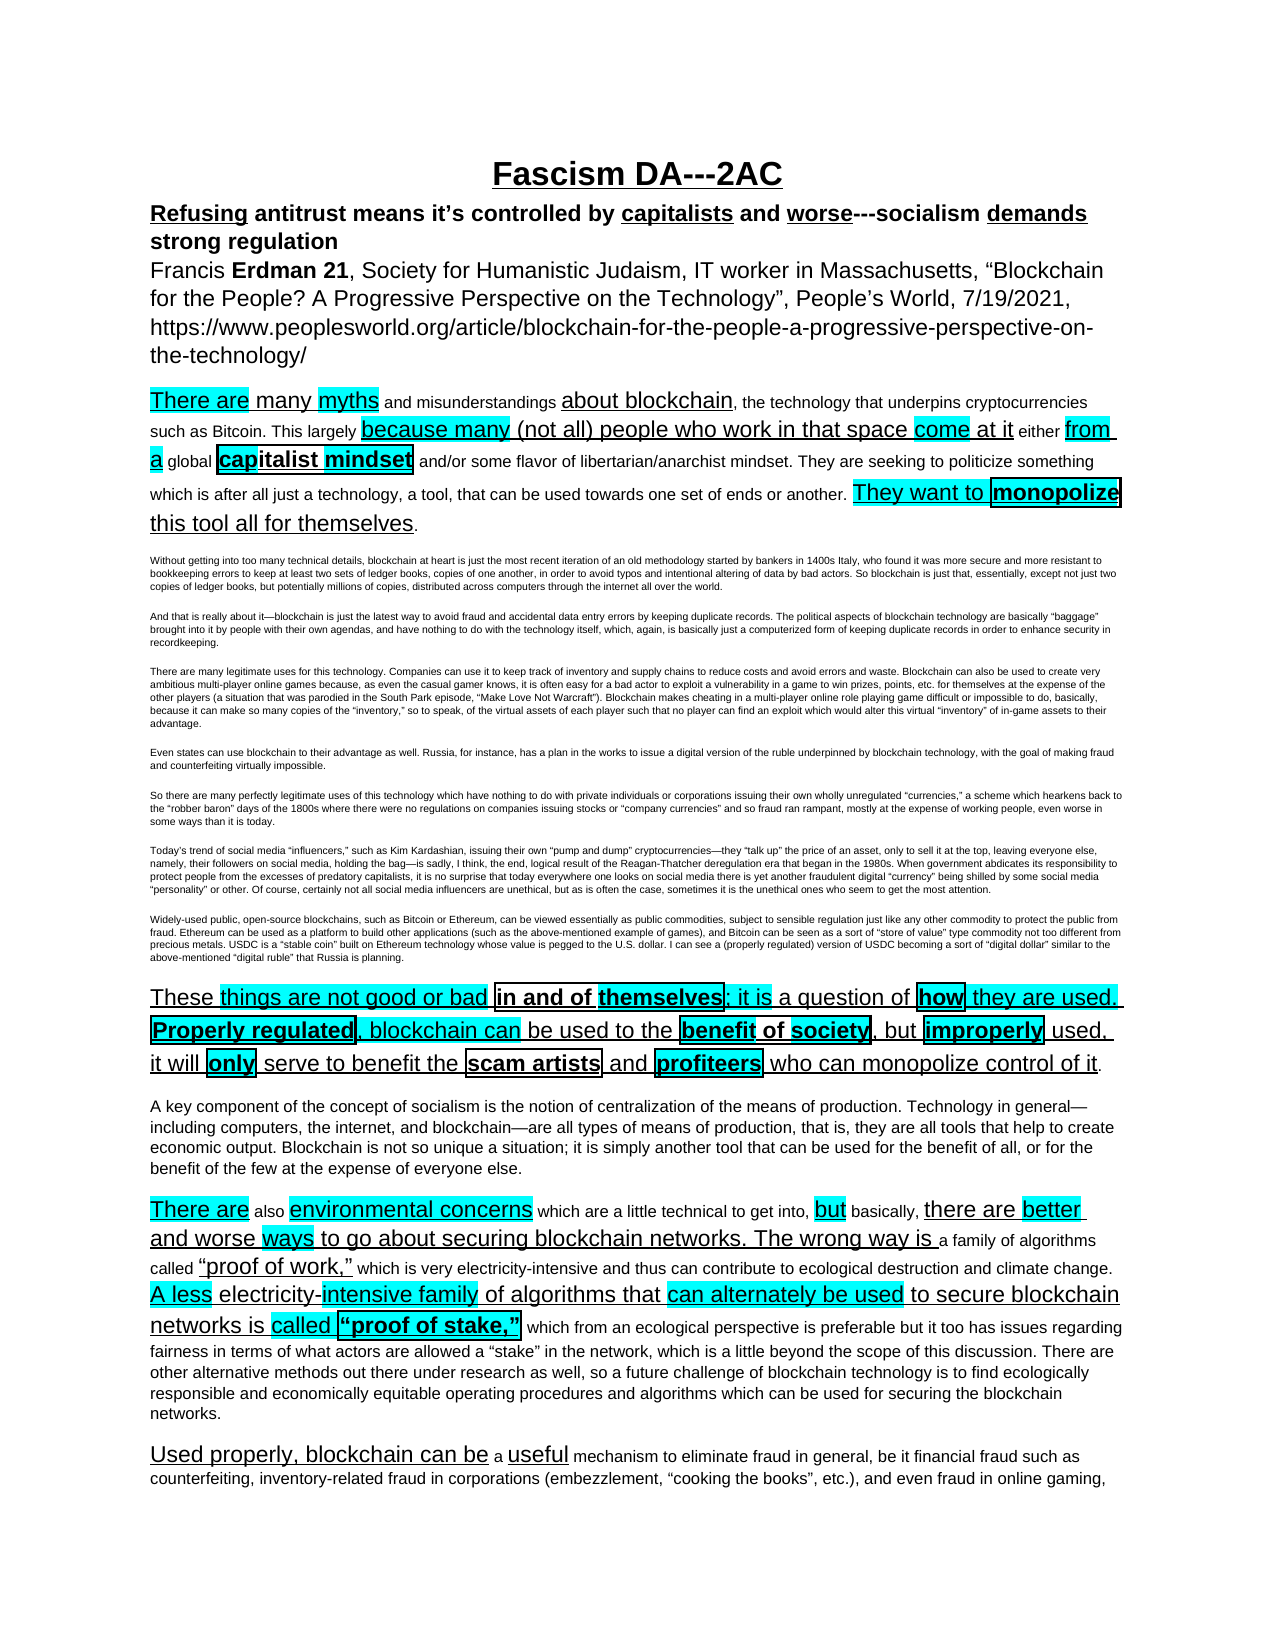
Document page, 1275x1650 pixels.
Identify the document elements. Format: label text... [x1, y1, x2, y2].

text Without getting into too many technical details, blockchain at heart is just the most recent iteration of an old methodology started by bankers in 1400s Italy, who found it was more secure and more resistant to bookkeeping errors to keep at least two sets of ledger books, copies of one another, in order to avoid typos and intentional altering of data by bad actors. So blockchain is just that, essentially, except not just two copies of ledger books, but potentially millions of copies, distributed across computers through the internet all over the world. [150, 555, 1125, 593]
text Even states can use blockchain to their advantage as well. Russia, for instance, has a plan in the works to issue a digital version of the ruble underpinned by blockchain technology, with the goal of making fraud and counterfeiting virtually impossible. [150, 747, 1125, 772]
text A key component of the concept of socialism is the notion of centralization of the means of production. Technology in general—including computers, the internet, and blockchain—are all types of means of production, that is, they are all tools that help to create economic output. Blockchain is not so unique a situation; it is simply another tool that can be used for the benefit of all, or for the benefit of the few at the expense of everyone else. [150, 1097, 1125, 1178]
text And that is really about it—blockchain is just the latest way to avoid fraud and accidental data entry errors by keeping duplicate records. The political aspects of blockchain technology are basically “baggage” brought into it by people with their own agendas, and have nothing to do with the technology itself, which, again, is basically just a computerized form of keeping duplicate records in order to enhance security in recordkeeping. [150, 610, 1125, 648]
subtitle Refusing antitrust means it’s controlled by capitalists and worse---socialism demands strong regulation [150, 200, 1125, 254]
text Francis Erdman 21, Society for Humanistic Judaism, IT worker in Massachusetts, “Blockchain for the People? A Progressive Perspective on the Technology”, People’s World, 7/19/2021, https://www.peoplesworld.org/article/blockchain-for-the-people-a-progressive-perspective-on-the-technology/ [150, 257, 1125, 368]
text There are many legitimate uses for this technology. Companies can use it to keep track of inventory and supply chains to reduce costs and avoid errors and waste. Blockchain can also be used to create very ambitious multi-player online games because, as even the casual gamer knows, it is often easy for a bad actor to exploit a vulnerability in a game to win prizes, points, etc. for themselves at the expense of the other players (a situation that was parodied in the South Park episode, “Make Love Not Warcraft”). Blockchain makes cheating in a multi-player online role playing game difficult or impossible to do, basically, because it can make so many copies of the “inventory,” so to speak, of the virtual assets of each player such that no player can find an exploit which would alter this virtual “inventory” of in-game assets to their advantage. [150, 666, 1125, 729]
text So there are many perfectly legitimate uses of this technology which have nothing to do with private individuals or corporations issuing their own wholly unregulated “currencies,” a scheme which hearkens back to the “robber baron” days of the 1800s where there were no regulations on companies issuing stocks or “company currencies” and so fraud ran rampant, mostly at the expense of working people, even worse in some ways than it is today. [150, 789, 1125, 827]
text Widely-used public, open-source blockchains, such as Bitcoin or Ethereum, can be viewed essentially as public commodities, subject to sensible regulation just like any other commodity to protect the public from fraud. Ethereum can be used as a platform to build other applications (such as the above-mentioned example of games), and Bitcoin can be seen as a sort of “store of value” type commodity not too different from precious metals. USDC is a “stable coin” built on Ethereum technology whose value is pegged to the U.S. dollar. I can see a (properly regulated) version of USDC becoming a sort of “digital dollar” similar to the above-mentioned “digital ruble” that Russia is planning. [150, 913, 1125, 964]
text There are many myths and misunderstandings about blockchain, the technology that underpins cryptocurrencies such as Bitcoin. This largely because many (not all) people who work in that space come at it either from a global capitalist mindset and/or some flavor of libertarian/anarchist mindset. They are seeking to politicize something which is after all just a technology, a tool, that can be used towards one set of ends or another. They want to monopolize this tool all for themselves. [150, 387, 1125, 536]
text There are also environmental concerns which are a little technical to get into, but basically, there are better and worse ways to go about securing blockchain networks. The wrong way is a family of algorithms called “proof of work,” which is very electricity-intensive and thus can contribute to ecological destruction and climate change. A less electricity-intensive family of algorithms that can alternately be used to secure blockchain networks is called “proof of stake,” which from an ecological perspective is preferable but it too has issues regarding fairness in terms of what actors are allowed a “stake” in the network, which is a little beyond the scope of this discussion. There are other alternative methods out there under research as well, so a future challenge of blockchain technology is to find ecologically responsible and economically equitable operating procedures and algorithms which can be used for securing the blockchain networks. [150, 1196, 1125, 1423]
text Today’s trend of social media “influencers,” such as Kim Kardashian, issuing their own “pump and dump” cryptocurrencies—they “talk up” the price of an asset, only to sell it at the top, leaving everyone else, namely, their followers on social media, holding the bag—is sadly, I think, the end, logical result of the Reagan-Thatcher deregulation era that began in the 1980s. When government abdicates its responsibility to protect people from the excesses of predatory capitalists, it is no surprise that today everywhere one looks on social media there is yet another fraudulent digital “currency” being shilled by some social media “personality” or other. Of course, certainly not all social media influencers are unethical, but as is often the case, sometimes it is the unethical ones who seem to get the most attention. [150, 845, 1125, 896]
text These things are not good or bad in and of themselves; it is a question of how they are used. Properly regulated, blockchain can be used to the benefit of society, but improperly used, it will only serve to benefit the scam artists and profiteers who can monopolize control of it. [150, 982, 1125, 1078]
subtitle Fascism DA---2AC [150, 154, 1125, 193]
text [150, 1441, 1125, 1488]
